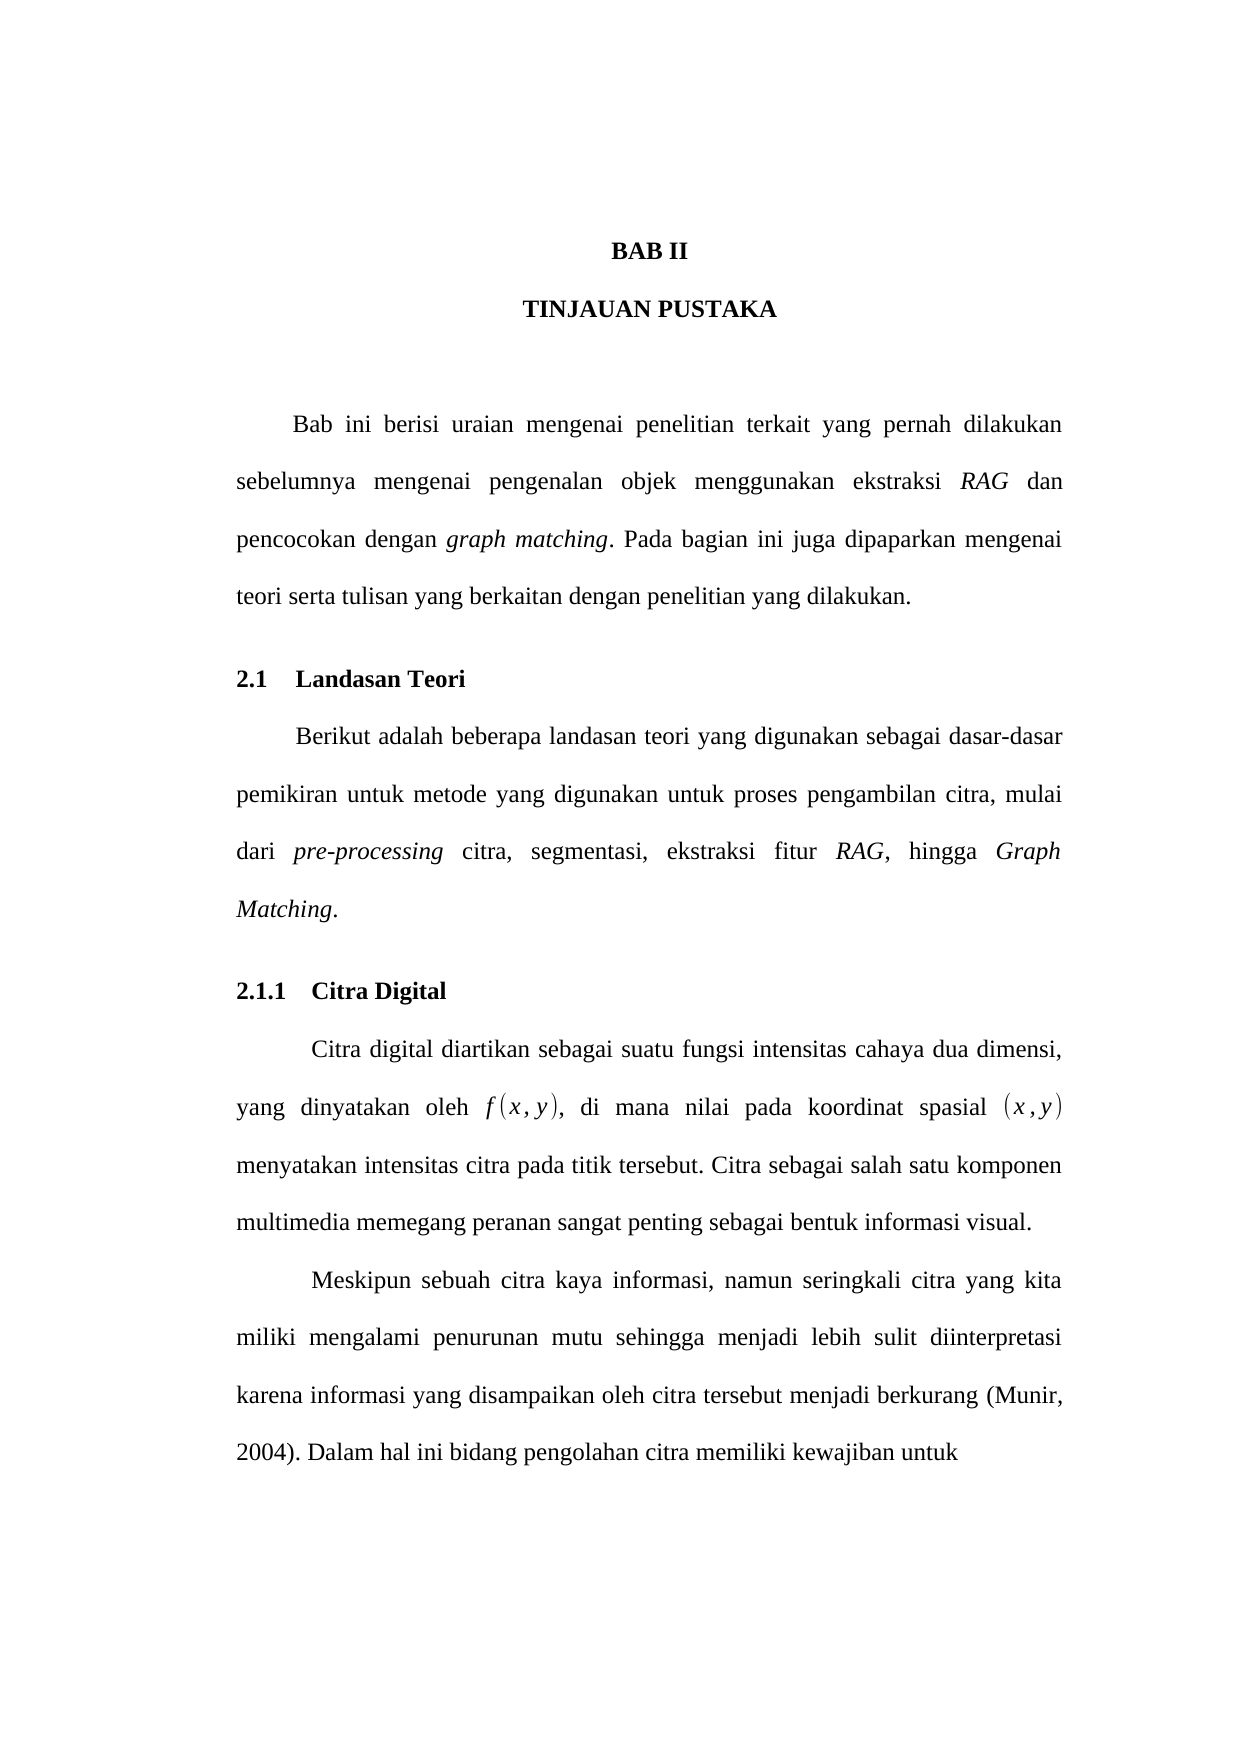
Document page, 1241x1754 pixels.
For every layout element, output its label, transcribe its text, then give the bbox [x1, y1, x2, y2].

subtitle BAB II [236, 236, 1063, 265]
text Meskipun sebuah citra kaya informasi, namun seringkali citra yang kita miliki mengalami penurunan mutu sehingga menjadi lebih sulit diinterpretasi karena informasi yang disampaikan oleh citra tersebut menjadi berkurang . Dalam hal ini bidang pengolahan citra memiliki kewajiban untuk [236, 1265, 1063, 1466]
subtitle 2.1 Landasan Teori [236, 664, 1063, 692]
text Bab ini berisi uraian mengenai penelitian terkait yang pernah dilakukan sebelumnya mengenai pengenalan objek menggunakan ekstraksi RAG dan pencocokan dengan graph matching. Pada bagian ini juga dipaparkan mengenai teori serta tulisan yang berkaitan dengan penelitian yang dilakukan. [236, 409, 1063, 610]
subtitle 2.1.1 Citra Digital [236, 976, 1063, 1005]
text Citra digital diartikan sebagai suatu fungsi intensitas cahaya dua dimensi, yang dinyatakan oleh , di mana nilai pada koordinat spasial menyatakan intensitas citra pada titik tersebut. Citra sebagai salah satu komponen multimedia memegang peranan sangat penting sebagai bentuk informasi visual. [236, 1034, 1063, 1236]
text Berikut adalah beberapa landasan teori yang digunakan sebagai dasar-dasar pemikiran untuk metode yang digunakan untuk proses pengambilan citra, mulai dari pre-processing citra, segmentasi, ekstraksi fitur RAG, hingga Graph Matching. [236, 721, 1063, 922]
subtitle TINJAUAN PUSTAKA [236, 294, 1063, 322]
